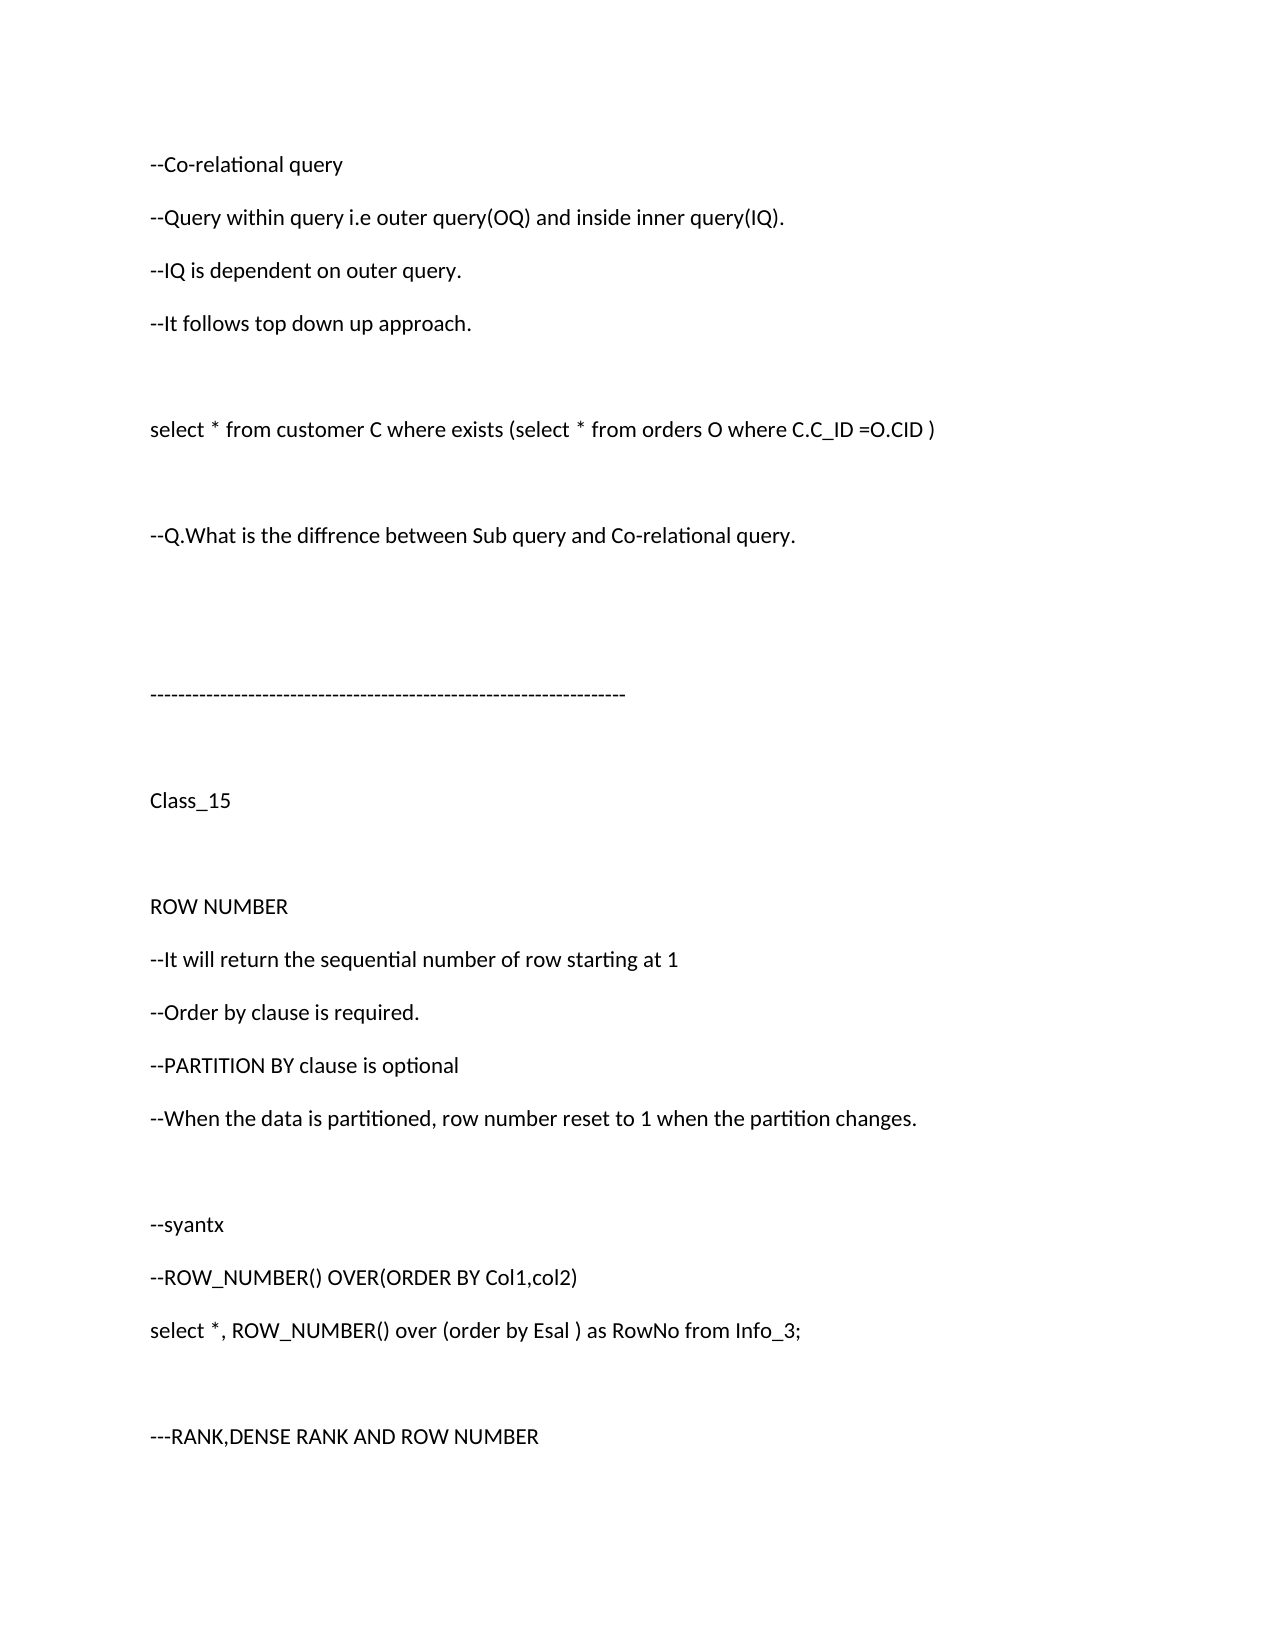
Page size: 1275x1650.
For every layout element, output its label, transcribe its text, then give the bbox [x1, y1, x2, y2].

text --Query within query i.e outer query(OQ) and inside inner query(IQ). [150, 203, 1125, 231]
text -------------------------------------------------------------------- [150, 680, 1125, 708]
text ---RANK,DENSE RANK AND ROW NUMBER [150, 1422, 1125, 1451]
text Class_15 [150, 786, 1125, 814]
text --Co-relational query [150, 150, 1125, 178]
text --Order by clause is required. [150, 998, 1125, 1026]
text --It follows top down up approach. [150, 309, 1125, 337]
text --ROW_NUMBER() OVER(ORDER BY Col1,col2) [150, 1263, 1125, 1291]
text select *, ROW_NUMBER() over (order by Esal ) as RowNo from Info_3; [150, 1316, 1125, 1344]
text select * from customer C where exists (select * from orders O where C.C_ID =O.CID ) [150, 415, 1125, 443]
text --Q.What is the diffrence between Sub query and Co-relational query. [150, 521, 1125, 549]
text --IQ is dependent on outer query. [150, 256, 1125, 284]
text --When the data is partitioned, row number reset to 1 when the partition changes. [150, 1104, 1125, 1132]
text --PARTITION BY clause is optional [150, 1051, 1125, 1079]
text --It will return the sequential number of row starting at 1 [150, 945, 1125, 973]
text ROW NUMBER [150, 892, 1125, 920]
text --syantx [150, 1210, 1125, 1238]
